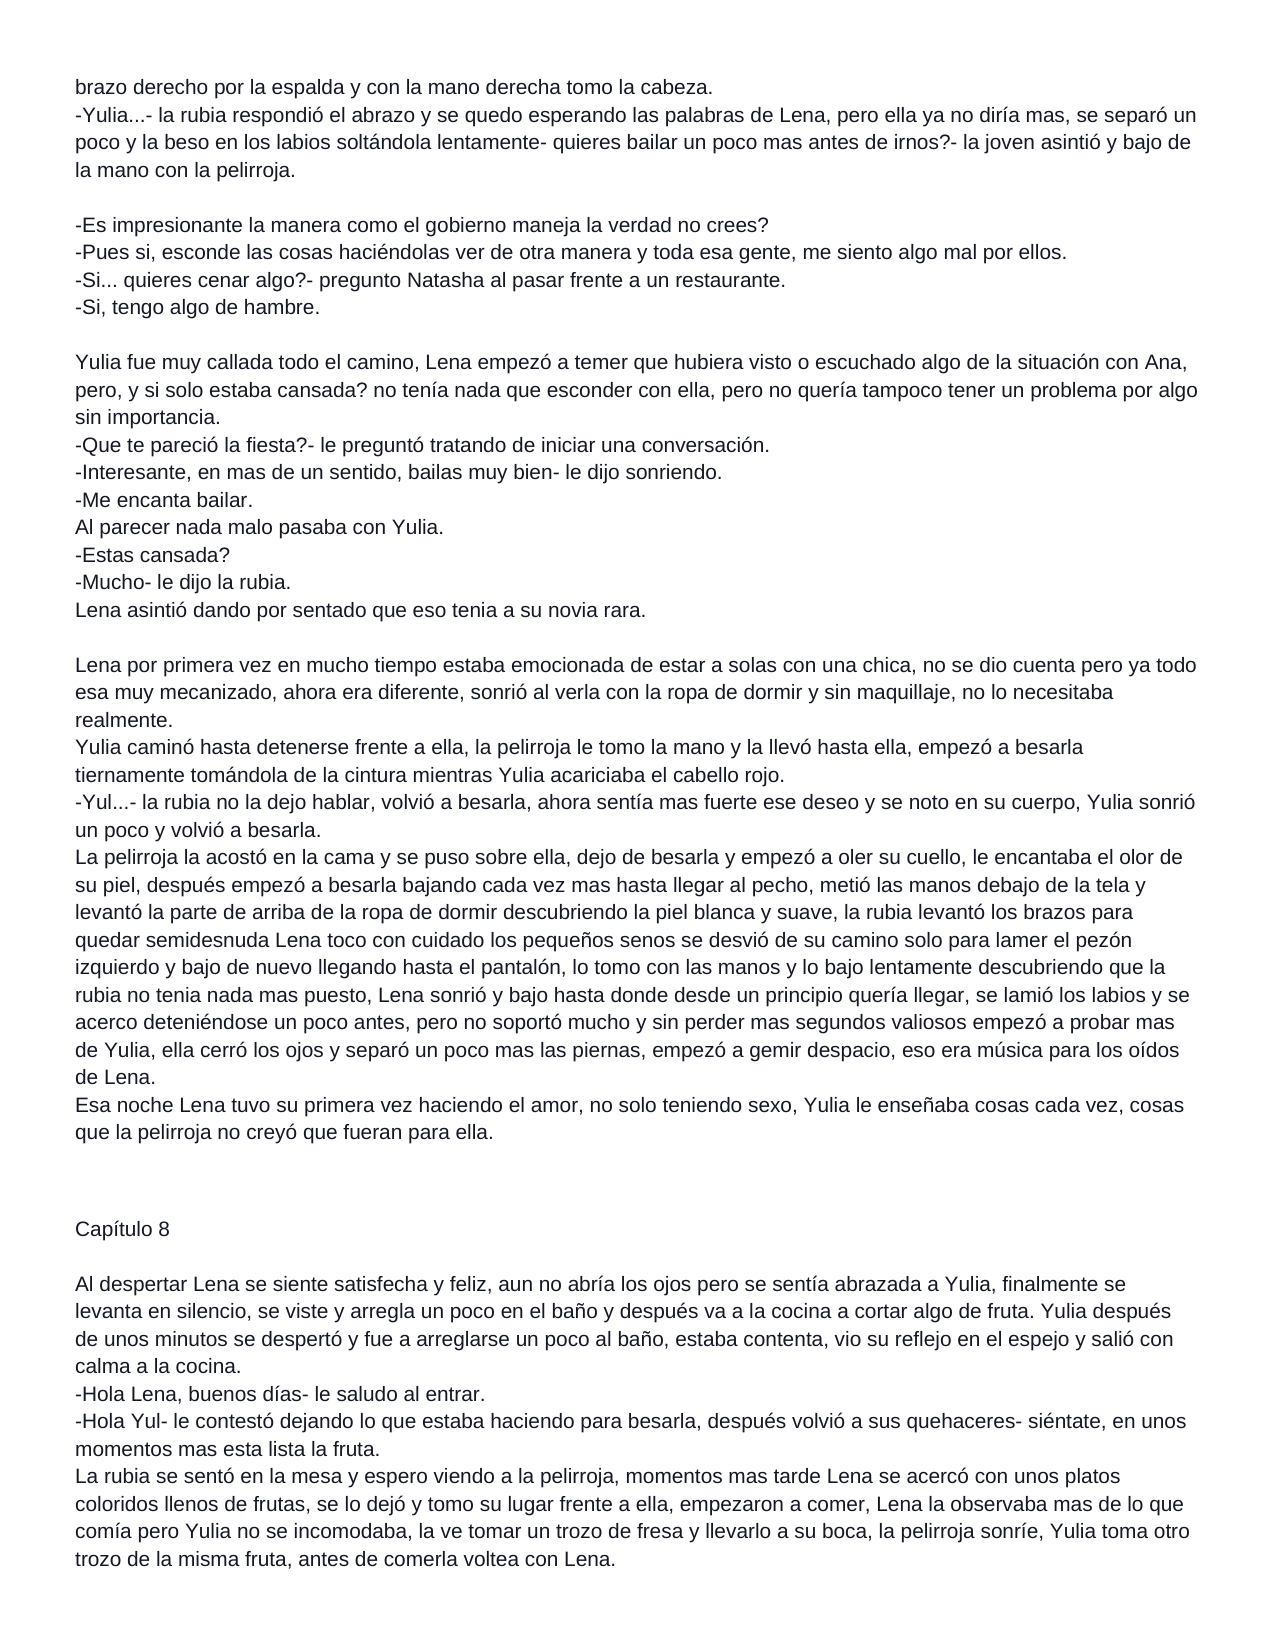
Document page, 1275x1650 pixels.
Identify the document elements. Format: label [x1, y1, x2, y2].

text [75, 1217, 1200, 1571]
text [75, 75, 1200, 1144]
